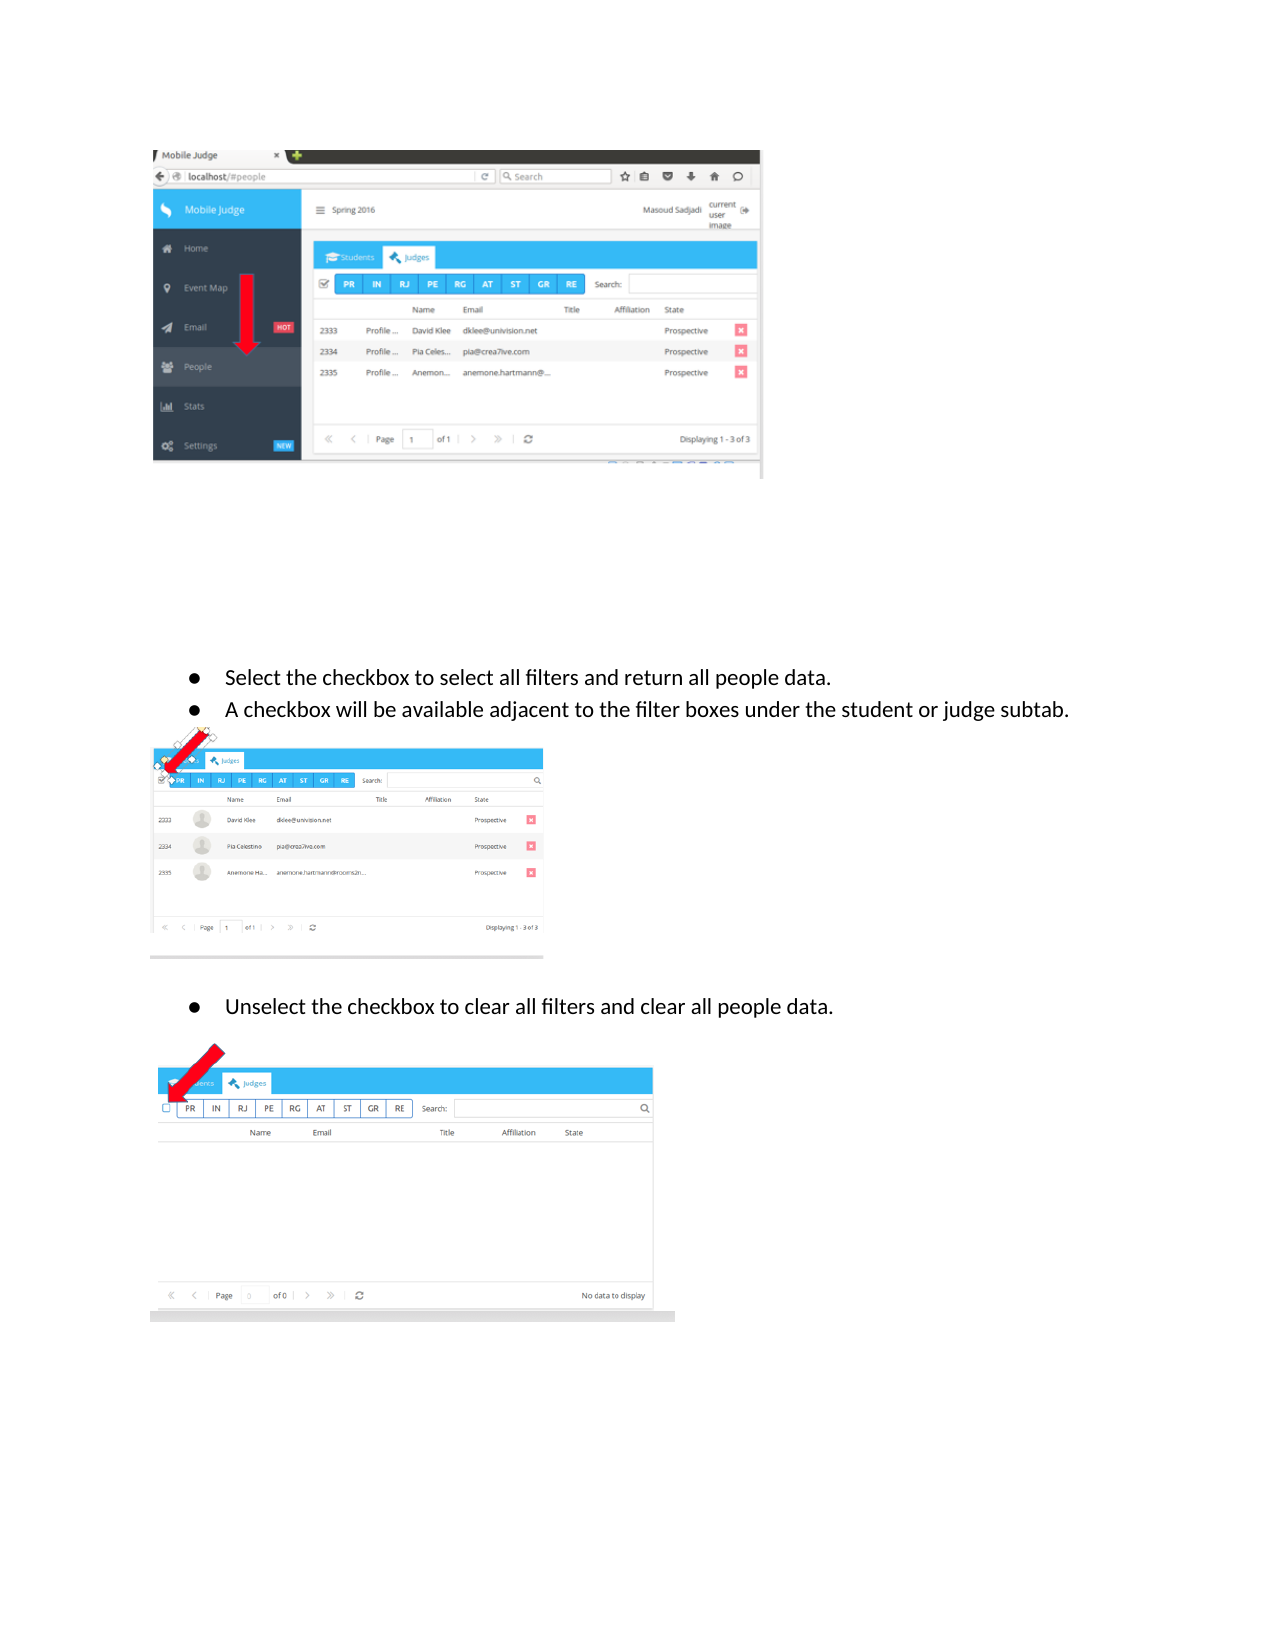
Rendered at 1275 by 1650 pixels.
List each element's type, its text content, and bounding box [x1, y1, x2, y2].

list Select the checkbox to select all filters and return all people data. [187, 663, 1125, 691]
picture [150, 150, 764, 479]
list Unselect the checkbox to clear all filters and clear all people data. [187, 992, 1125, 1020]
picture [150, 1024, 675, 1322]
list A checkbox will be available adjacent to the filter boxes under the student or judge subtab. [187, 695, 1125, 723]
picture [150, 727, 544, 959]
